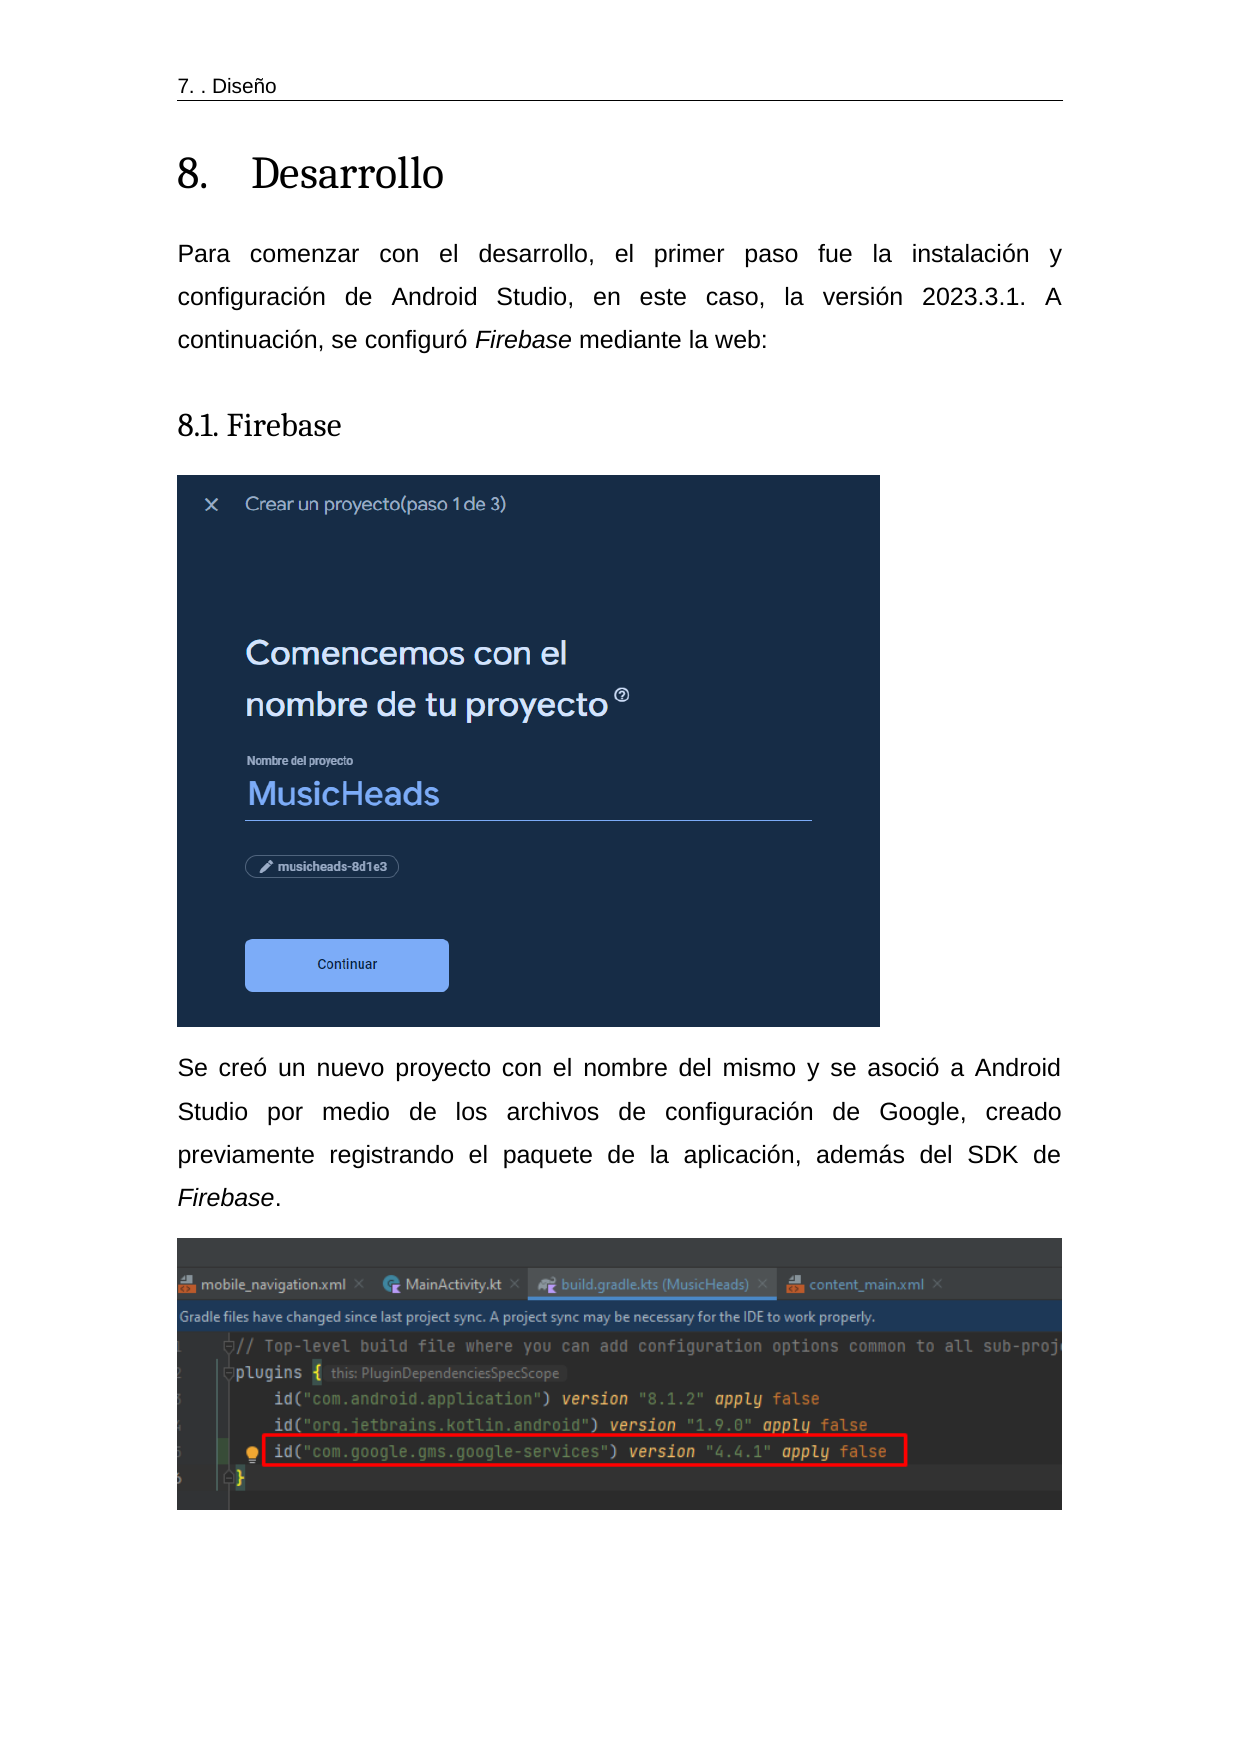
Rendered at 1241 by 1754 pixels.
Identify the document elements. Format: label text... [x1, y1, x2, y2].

picture [177, 1238, 1062, 1510]
subtitle Desarrollo [177, 148, 1063, 200]
text Para comenzar con el desarrollo, el primer paso fue la instalación y configuración de Android Studio, en este caso, la versión 2023.3.1. A continuación, se configuró Firebase mediante la web: [177, 239, 1063, 354]
text Se creó un nuevo proyecto con el nombre del mismo y se asoció a Android Studio por medio de los archivos de configuración de Google, creado previamente registrando el paquete de la aplicación, además del SDK de Firebase. [177, 1053, 1063, 1211]
subtitle Firebase [177, 406, 1063, 444]
picture [177, 475, 880, 1027]
